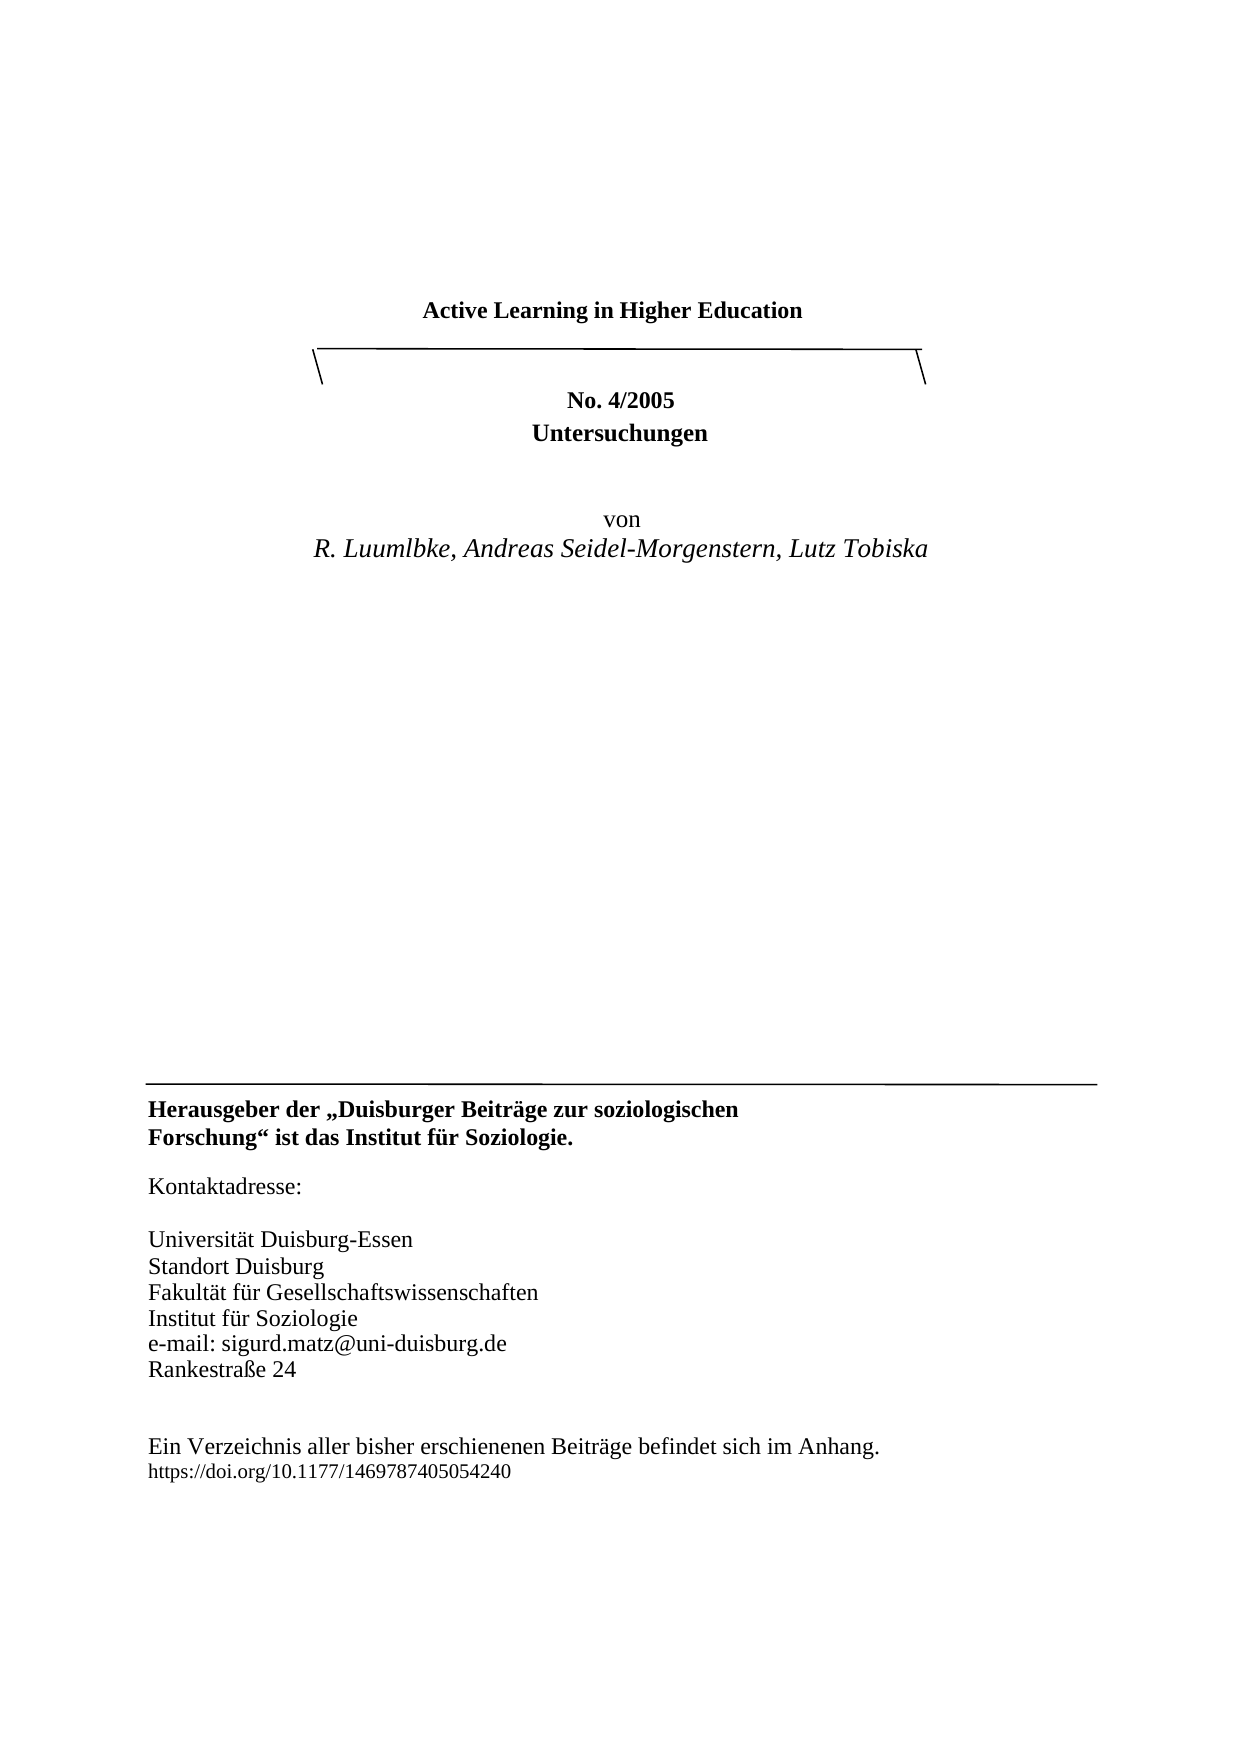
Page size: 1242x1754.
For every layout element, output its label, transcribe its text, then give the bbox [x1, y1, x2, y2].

text Active Learning in Higher Education [148, 297, 1077, 324]
text Herausgeber der „Duisburger Beiträge zur soziologischen Forschung“ ist das Institut für Soziologie. [148, 1096, 837, 1150]
text R. Luumlbke, Andreas Seidel-Morgenstern, Lutz Tobiska [148, 533, 1094, 564]
text Standort Duisburg [148, 1253, 1092, 1280]
text No. 4/2005 [148, 386, 1094, 414]
text Kontaktadresse: [148, 1172, 1092, 1199]
text Rankestraße 24 [148, 1357, 443, 1383]
text Universität Duisburg-Essen [148, 1225, 1092, 1253]
text e-mail: sigurd.matz@uni-duisburg.de [148, 1332, 1092, 1357]
text Ein Verzeichnis aller bisher erschienenen Beiträge befindet sich im Anhang. [148, 1432, 1092, 1459]
text Fakultät für Gesellschaftswissenschaften [148, 1280, 1092, 1306]
text Institut für Soziologie [148, 1306, 1092, 1332]
text von [148, 504, 1096, 533]
text https://doi.org/10.1177/1469787405054240 [148, 1459, 1092, 1483]
text Untersuchungen [148, 418, 1092, 446]
